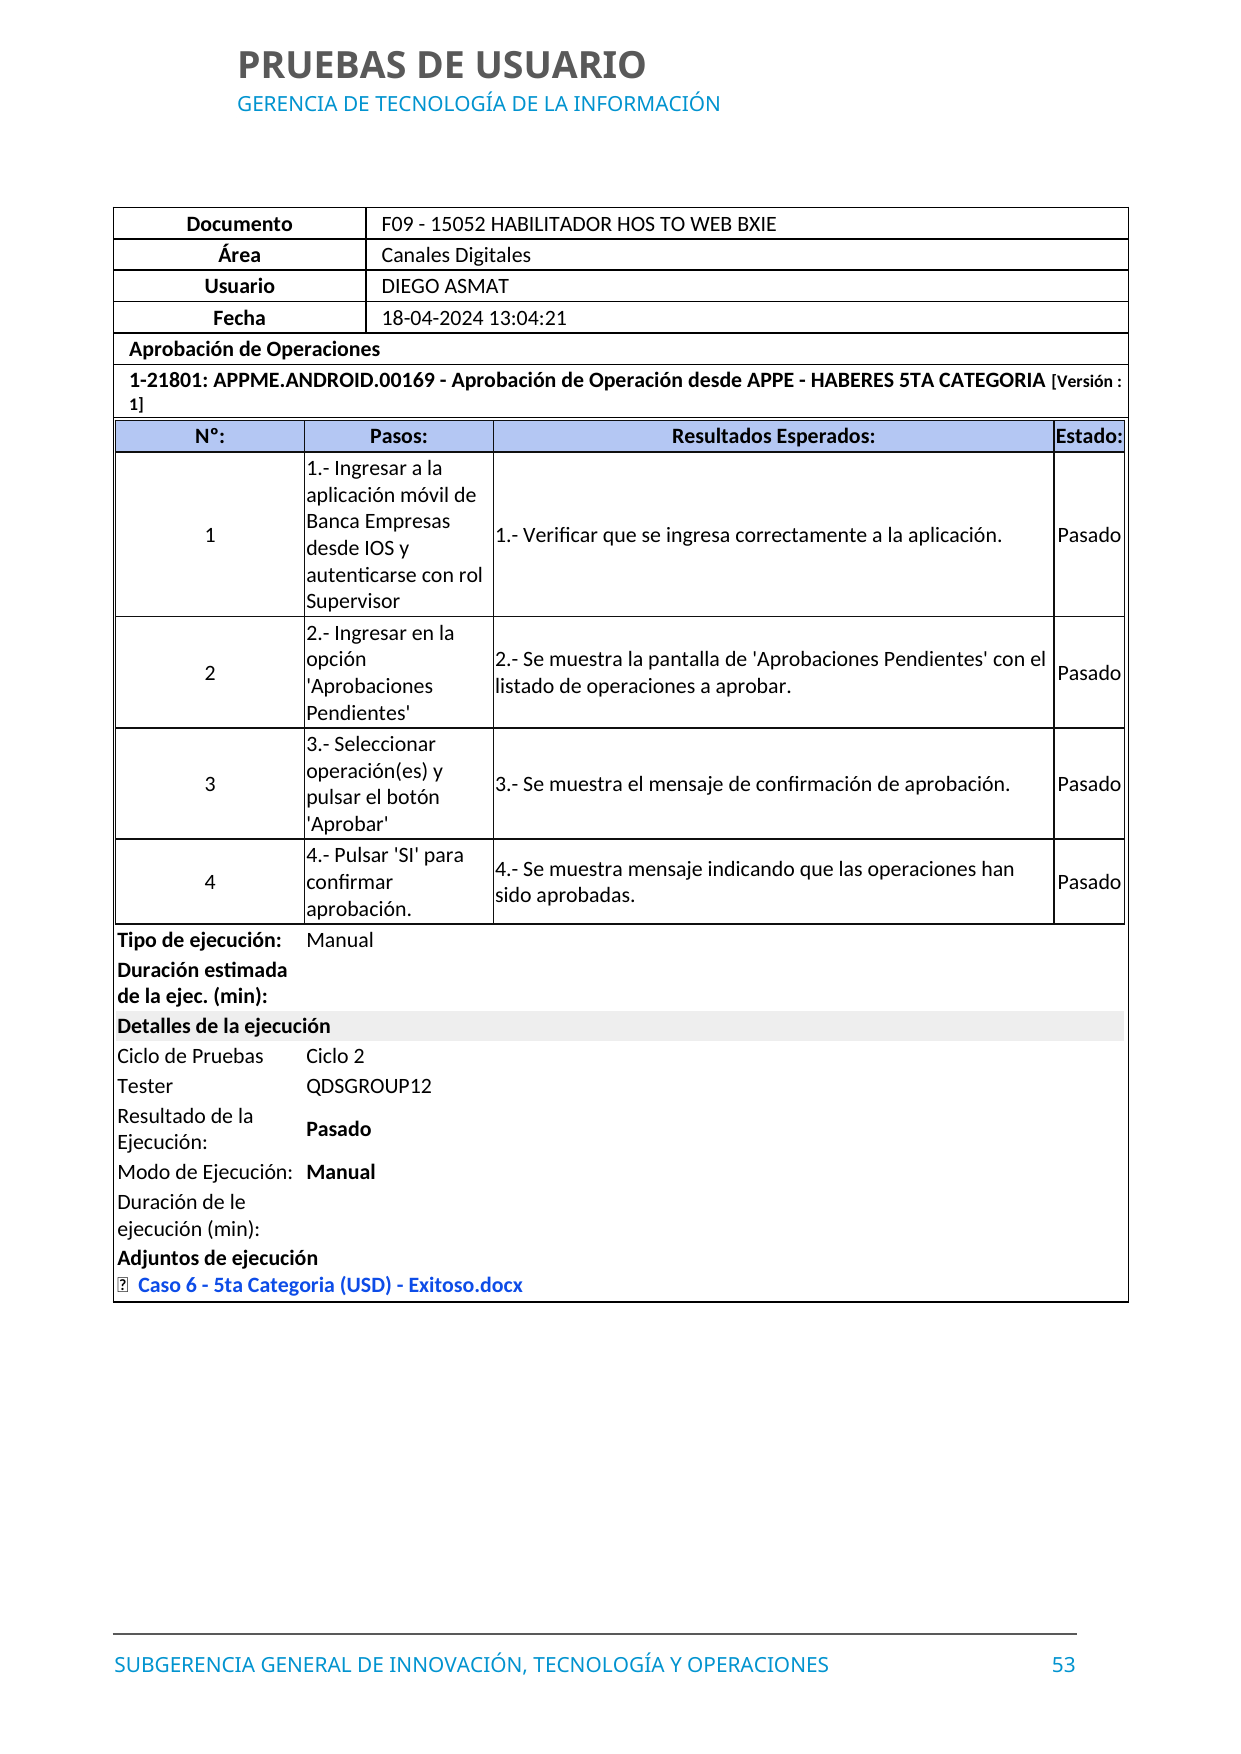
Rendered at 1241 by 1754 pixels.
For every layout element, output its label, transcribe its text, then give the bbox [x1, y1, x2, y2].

table_cell Usuario [114, 271, 365, 301]
table_header Documento [114, 208, 365, 238]
table_cell Aprobación de Operaciones [114, 334, 1128, 363]
table_cell DIEGO ASMAT [367, 271, 1128, 301]
table_cell 18-04-2024 13:04:21 [367, 302, 1128, 332]
table_cell Área [114, 240, 365, 269]
table_cell [114, 418, 1128, 1301]
table_cell Fecha [114, 302, 365, 332]
table_cell Canales Digitales [367, 240, 1128, 269]
table_header F09 - 15052 HABILITADOR HOS TO WEB BXIE [367, 208, 1128, 238]
table_cell 1-21801: APPME.ANDROID.00169 - Aprobación de Operación desde APPE - HABERES 5TA CATEGORIA [Versión : 1] [114, 365, 1128, 416]
